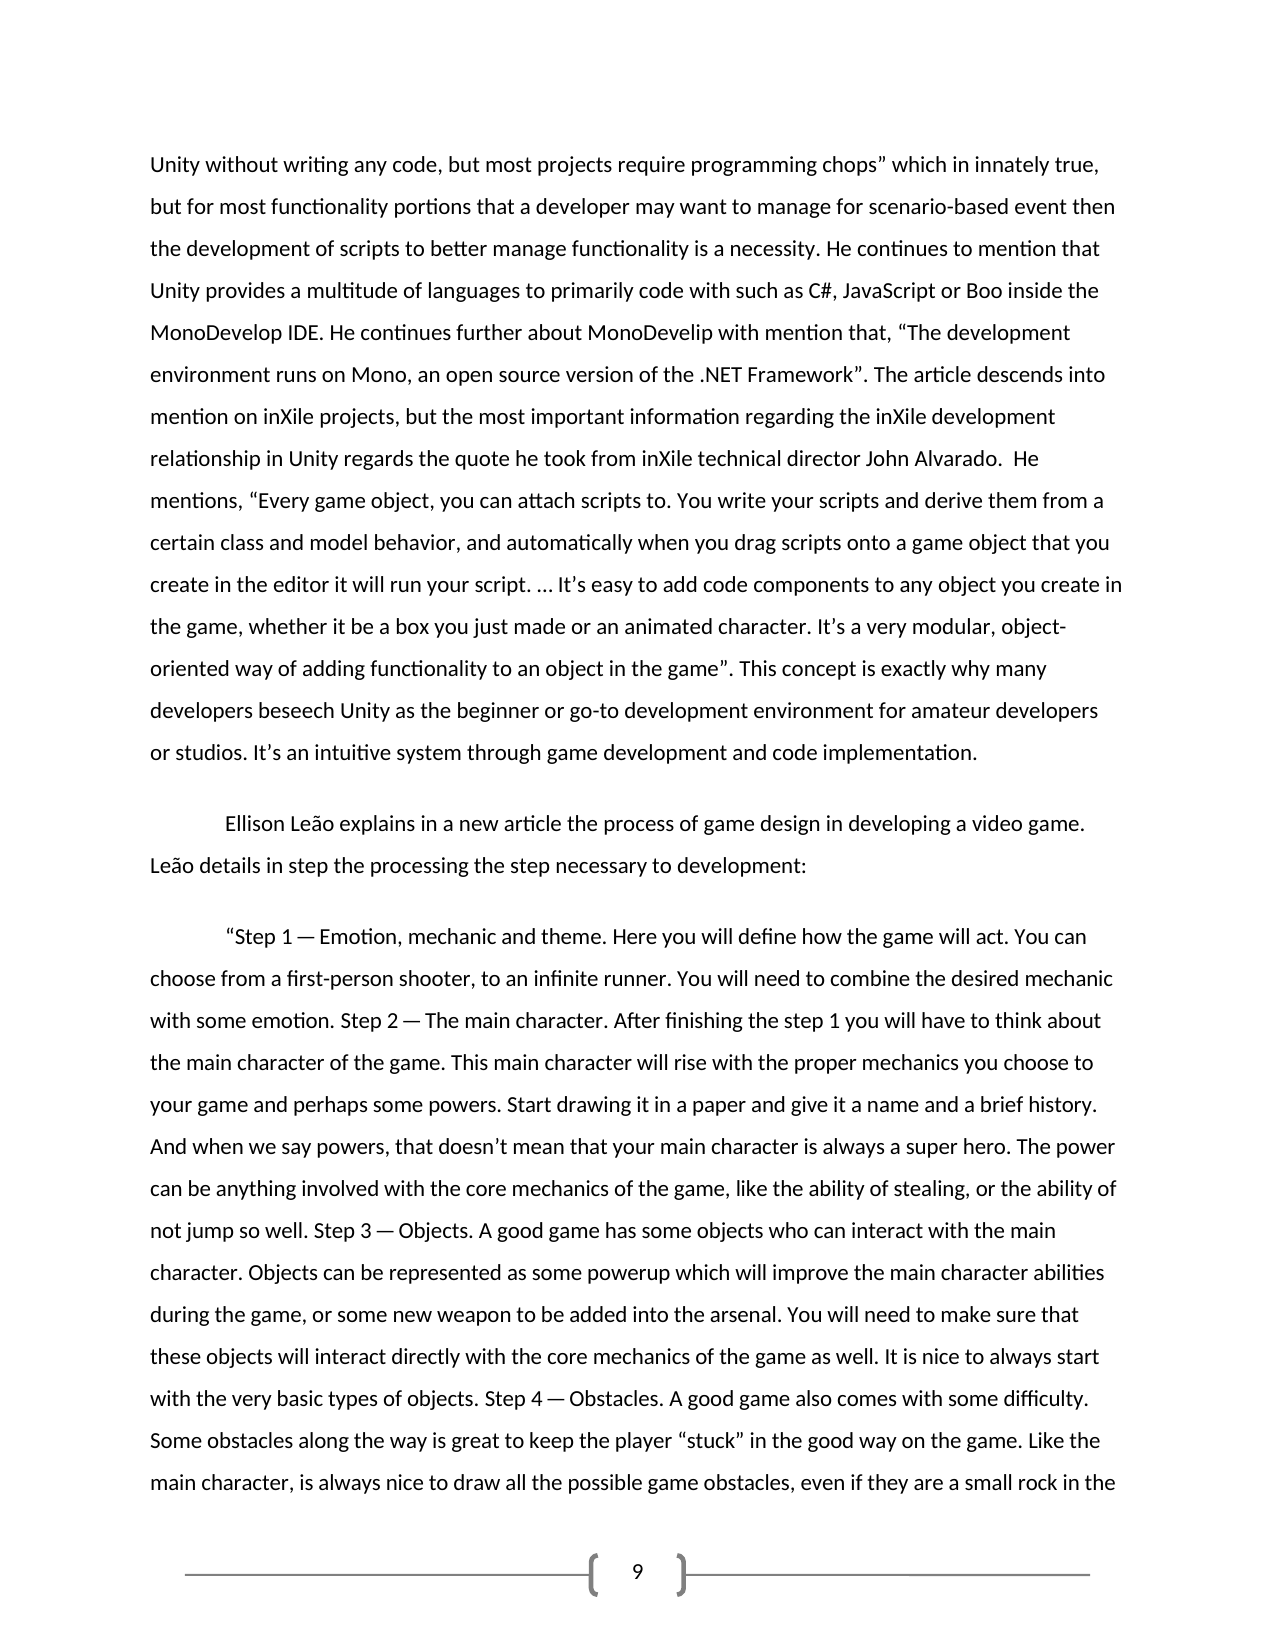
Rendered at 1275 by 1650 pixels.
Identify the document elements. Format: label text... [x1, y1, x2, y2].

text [150, 150, 1125, 766]
text Ellison Leão explains in a new article the process of game design in developing a video game. Leão details in step the processing the step necessary to development: [150, 809, 1125, 879]
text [150, 922, 1125, 1496]
